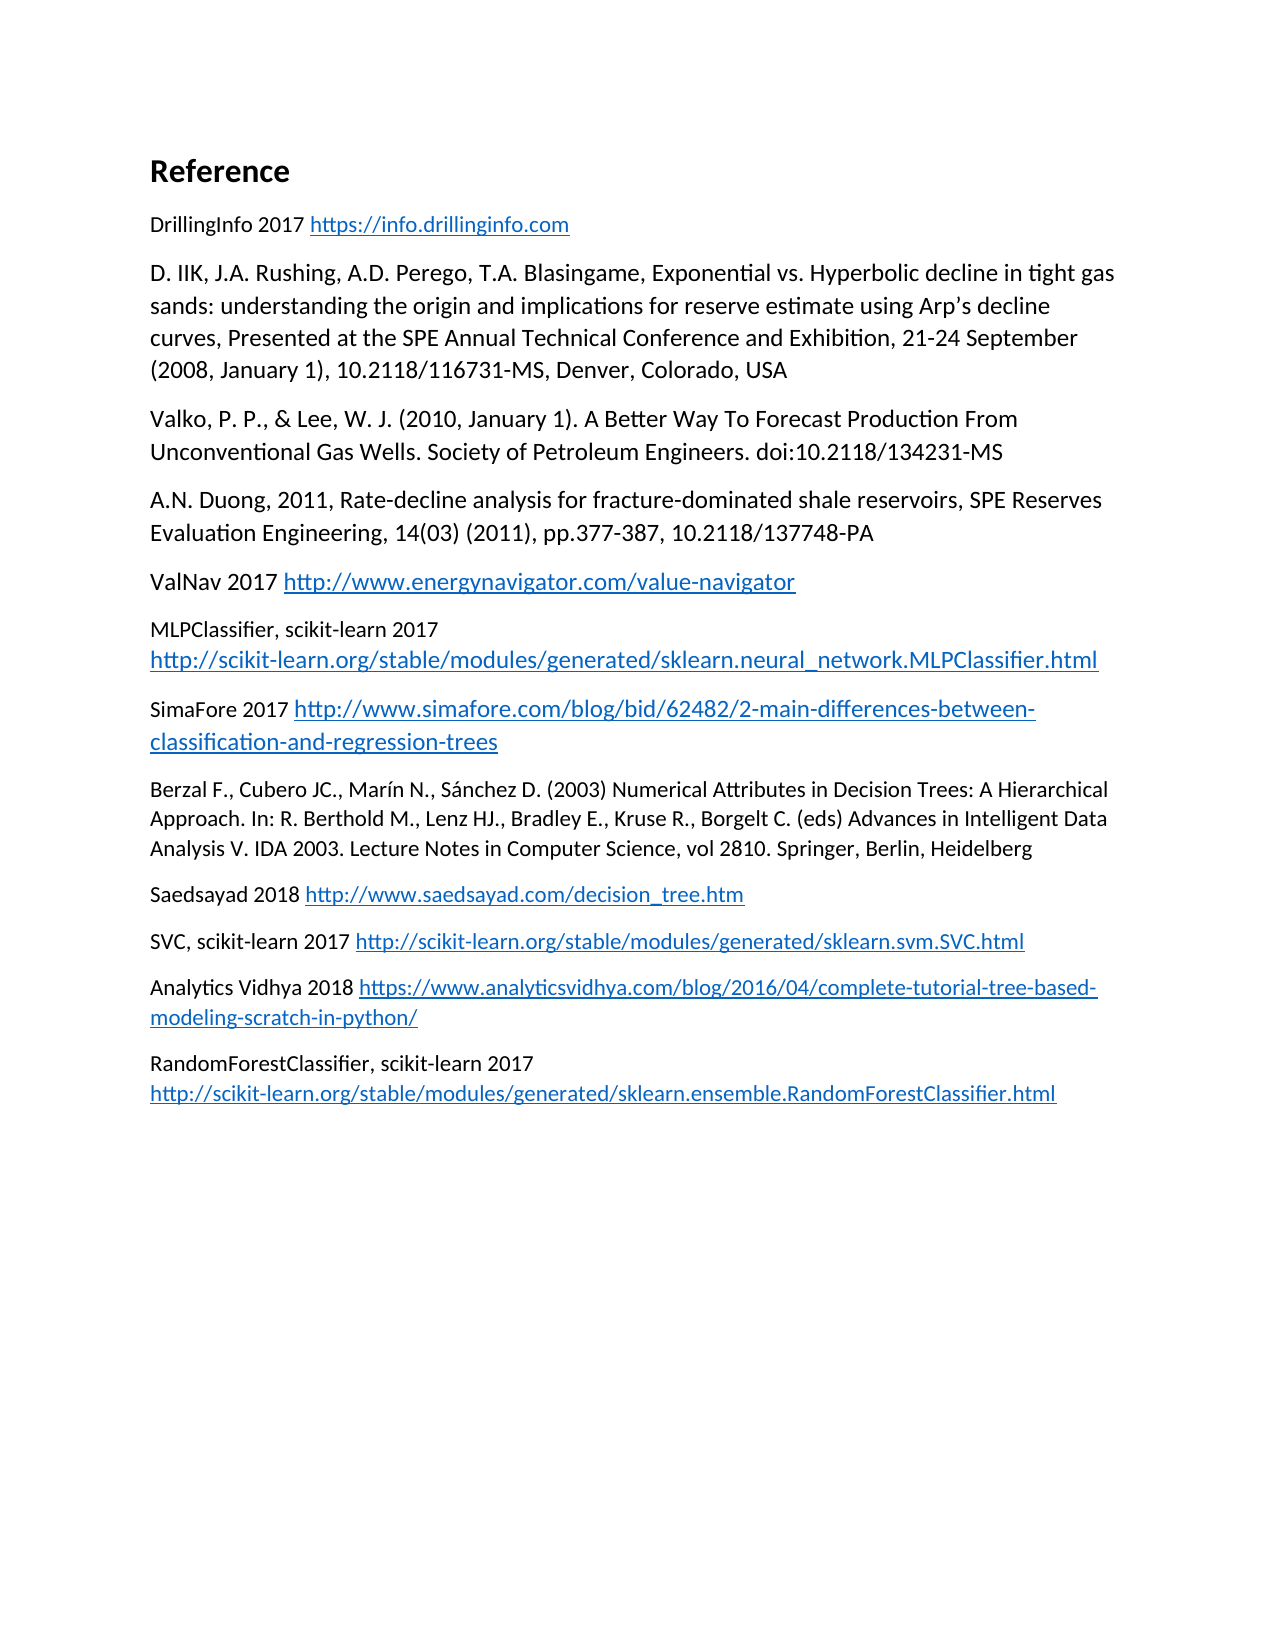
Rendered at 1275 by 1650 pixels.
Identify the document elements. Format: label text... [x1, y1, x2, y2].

text Reference [150, 150, 1125, 191]
text SimaFore 2017 http://www.simafore.com/blog/bid/62482/2-main-differences-between-classification-and-regression-trees [150, 693, 1125, 756]
text SVC, scikit-learn 2017 http://scikit-learn.org/stable/modules/generated/sklearn.svm.SVC.html [150, 927, 1125, 955]
text ValNav 2017 http://www.energynavigator.com/value-navigator [150, 566, 1125, 596]
text Saedsayad 2018 http://www.saedsayad.com/decision_tree.htm [150, 881, 1125, 908]
text D. IIK, J.A. Rushing, A.D. Perego, T.A. Blasingame, Exponential vs. Hyperbolic decline in tight gas sands: understanding the origin and implications for reserve estimate using Arp’s decline curves, Presented at the SPE Annual Technical Conference and Exhibition, 21-24 September (2008, January 1), 10.2118/116731-MS, Denver, Colorado, USA [150, 257, 1125, 385]
text A.N. Duong, 2011, Rate-decline analysis for fracture-dominated shale reservoirs, SPE Reserves Evaluation Engineering, 14(03) (2011), pp.377-387, 10.2118/137748-PA [150, 484, 1125, 547]
text Analytics Vidhya 2018 https://www.analyticsvidhya.com/blog/2016/04/complete-tutorial-tree-based-modeling-scratch-in-python/ [150, 973, 1125, 1031]
text Valko, P. P., & Lee, W. J. (2010, January 1). A Better Way To Forecast Production From Unconventional Gas Wells. Society of Petroleum Engineers. doi:10.2118/134231-MS [150, 403, 1125, 466]
text RandomForestClassifier, scikit-learn 2017 http://scikit-learn.org/stable/modules/generated/sklearn.ensemble.RandomForestClassifier.html [150, 1049, 1125, 1107]
text DrillingInfo 2017 https://info.drillinginfo.com [150, 211, 1125, 239]
text MLPClassifier, scikit-learn 2017 http://scikit-learn.org/stable/modules/generated/sklearn.neural_network.MLPClassifier.html [150, 615, 1125, 675]
text Berzal F., Cubero JC., Marín N., Sánchez D. (2003) Numerical Attributes in Decision Trees: A Hierarchical Approach. In: R. Berthold M., Lenz HJ., Bradley E., Kruse R., Borgelt C. (eds) Advances in Intelligent Data Analysis V. IDA 2003. Lecture Notes in Computer Science, vol 2810. Springer, Berlin, Heidelberg [150, 775, 1125, 862]
